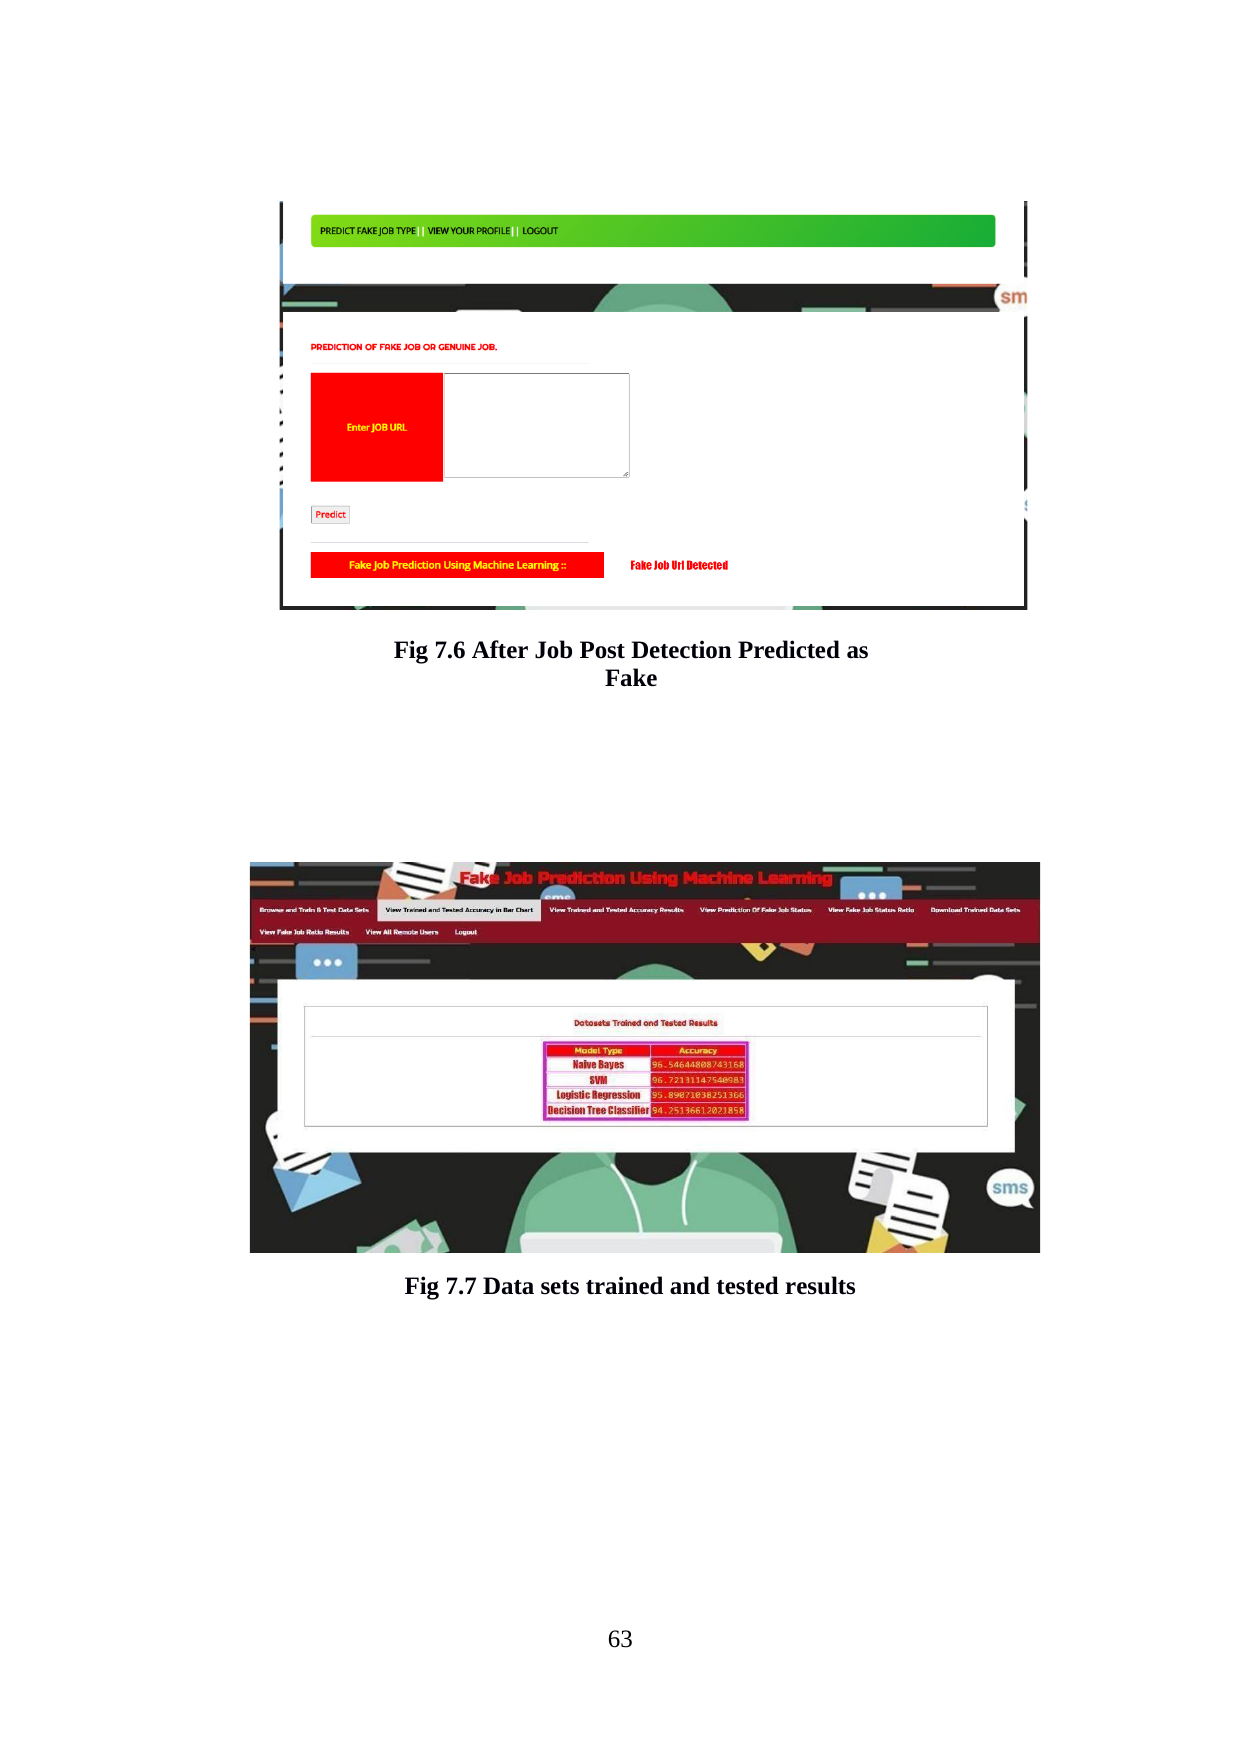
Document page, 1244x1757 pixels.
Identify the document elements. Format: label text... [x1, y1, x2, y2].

subtitle Fig 7.6 After Job Post Detection Predicted as Fake [365, 635, 897, 692]
picture [279, 201, 1028, 610]
text Fig 7.7 Data sets trained and tested results [363, 1253, 897, 1300]
picture [249, 862, 1041, 1253]
